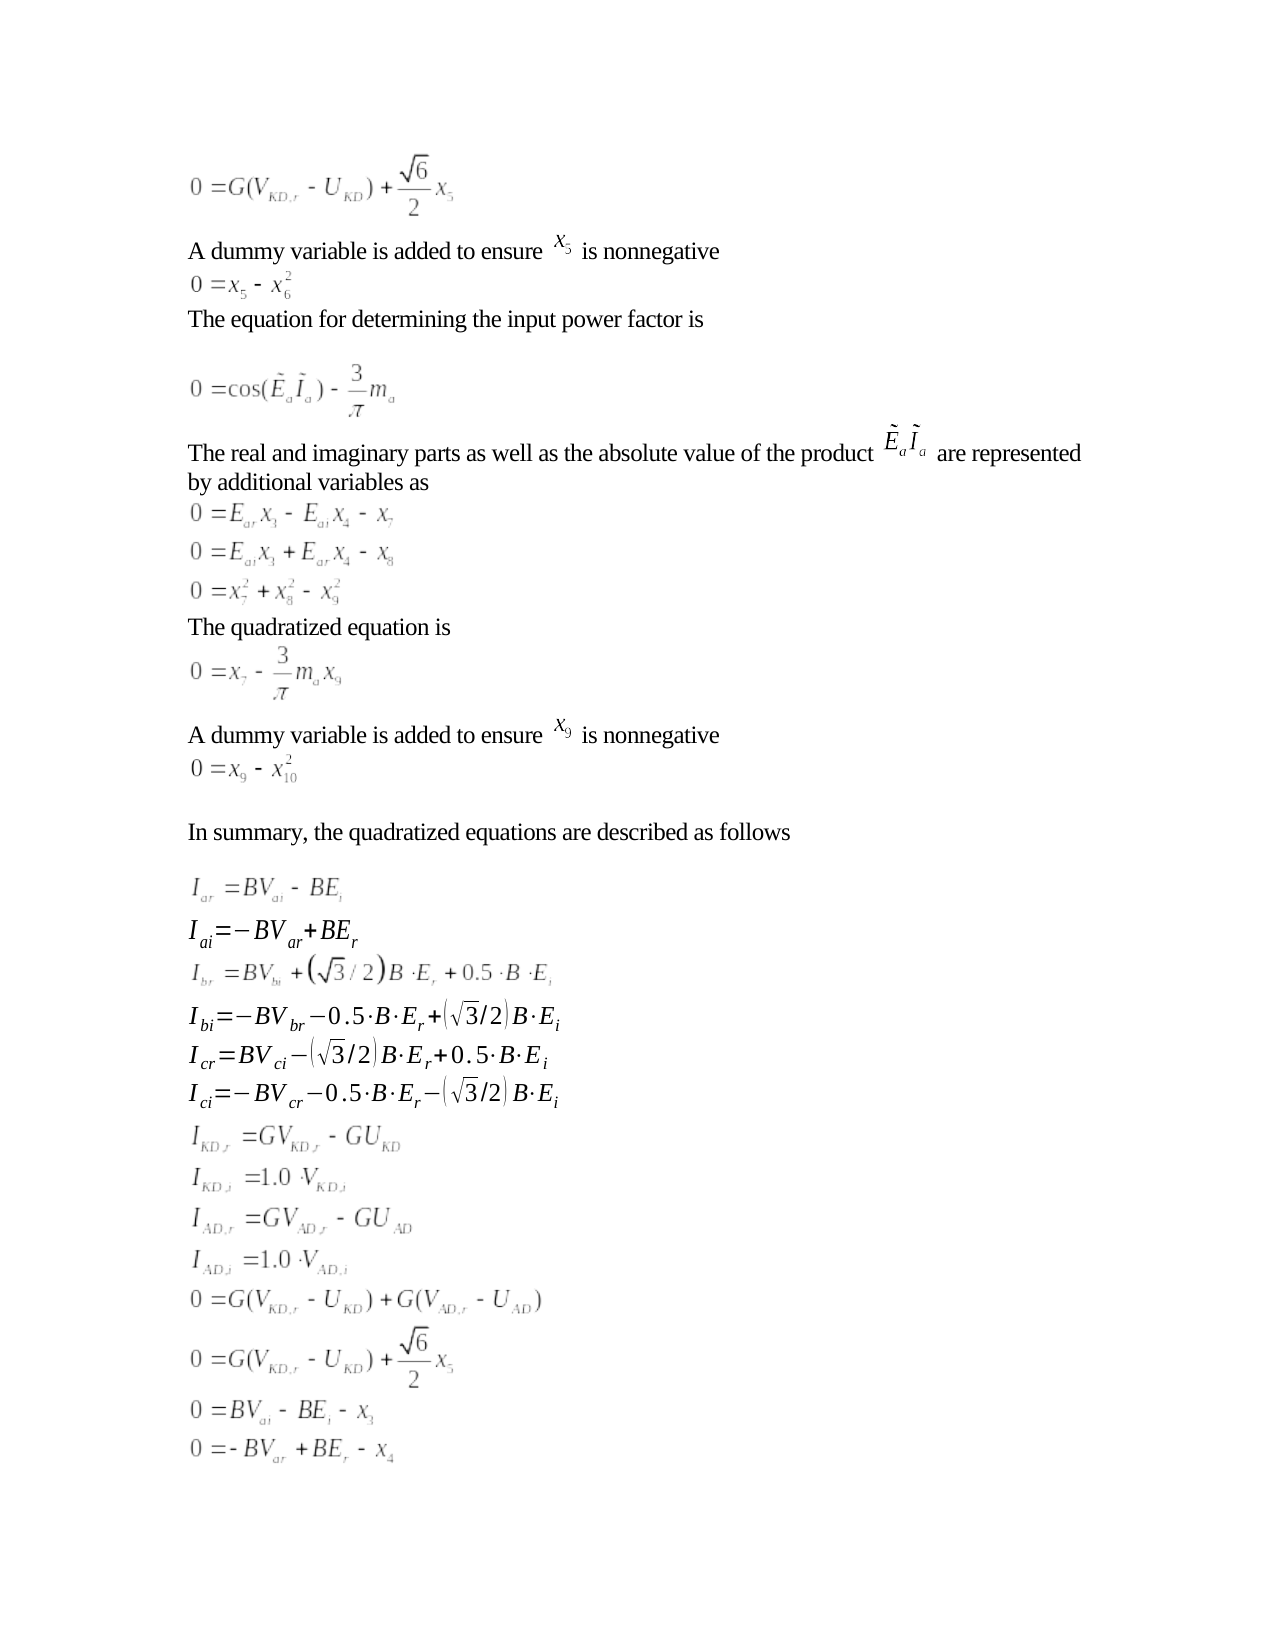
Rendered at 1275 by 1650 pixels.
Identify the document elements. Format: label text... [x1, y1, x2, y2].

text The quadratized equation is [187, 612, 1087, 641]
text The real and imaginary parts as well as the absolute value of the product are represented by additional variables as [187, 422, 1087, 496]
text In summary, the quadratized equations are described as follows [187, 817, 1087, 846]
text A dummy variable is added to ensure is nonnegative [187, 705, 1087, 748]
text The equation for determining the input power factor is [187, 304, 1087, 333]
text A dummy variable is added to ensure is nonnegative [187, 221, 1087, 265]
